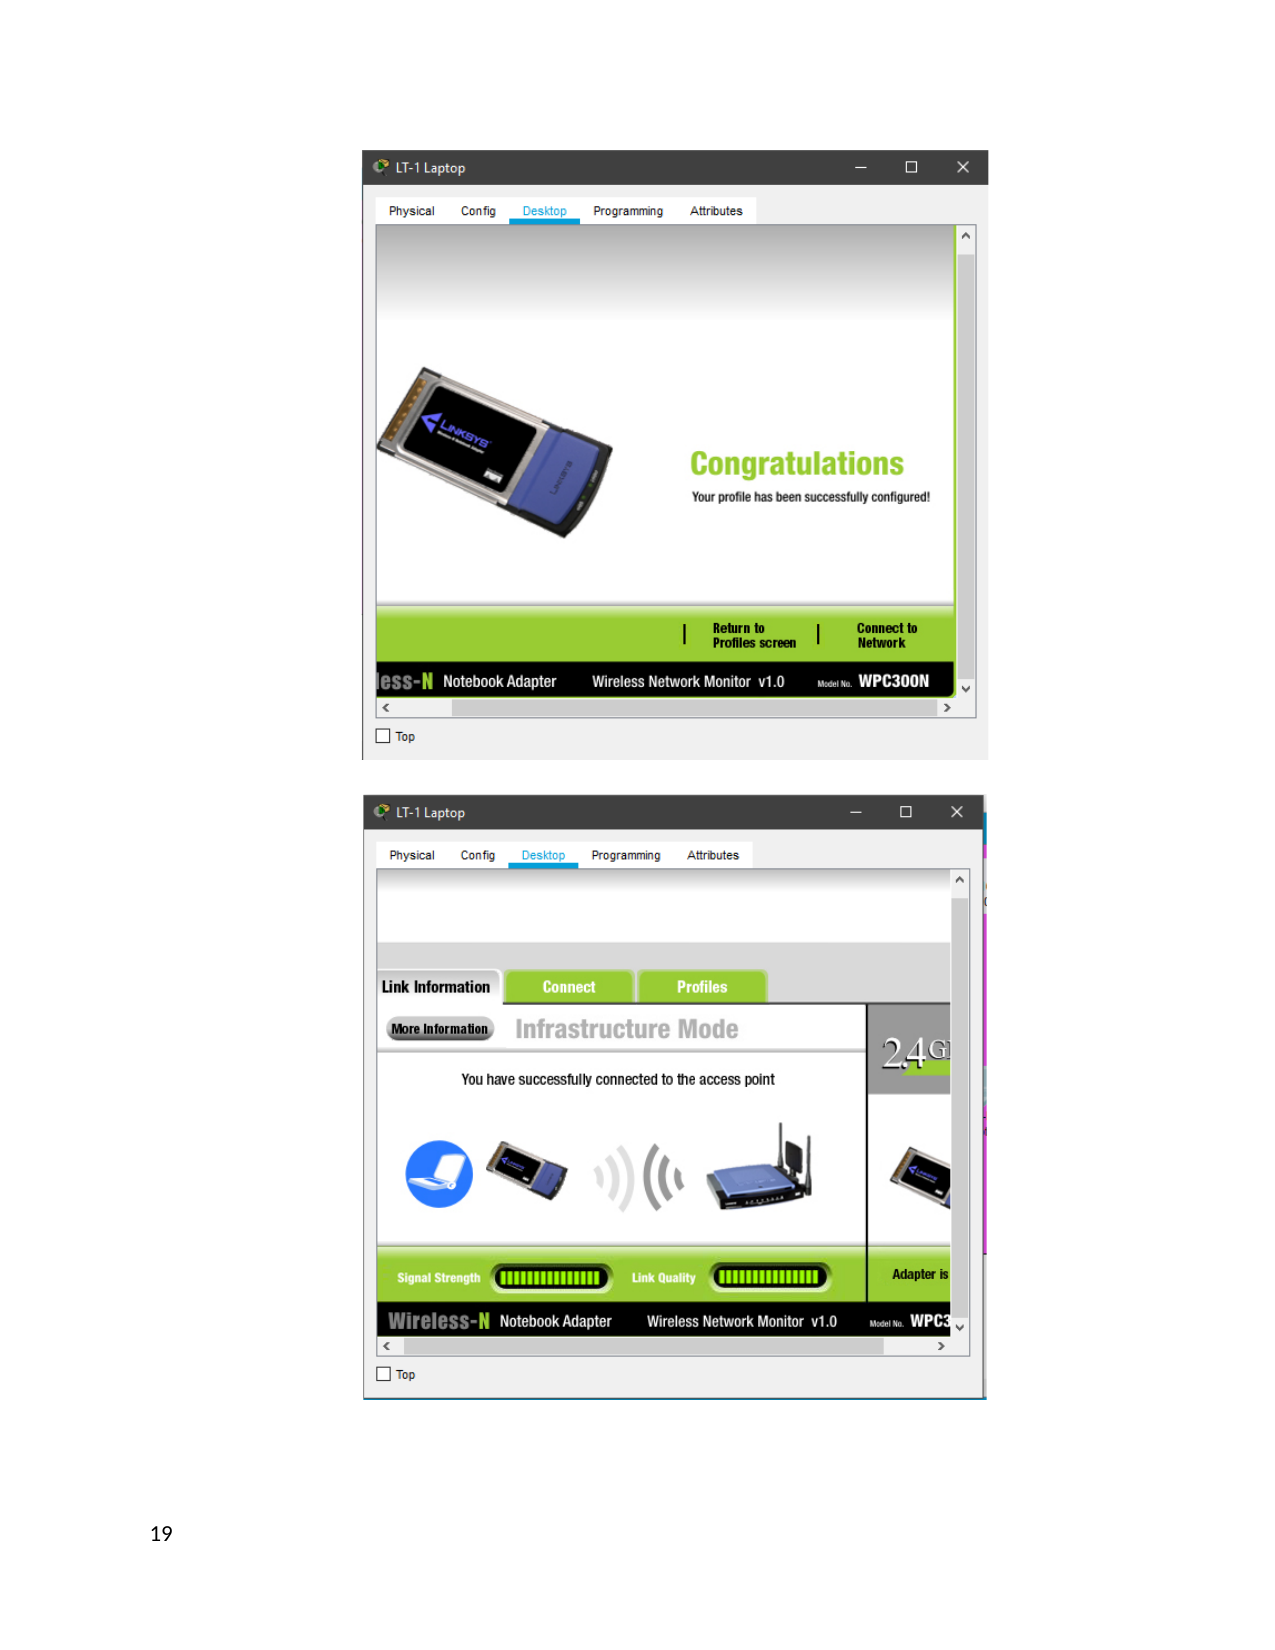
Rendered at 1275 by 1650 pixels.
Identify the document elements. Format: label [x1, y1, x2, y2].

picture [361, 150, 989, 760]
picture [363, 794, 987, 1398]
